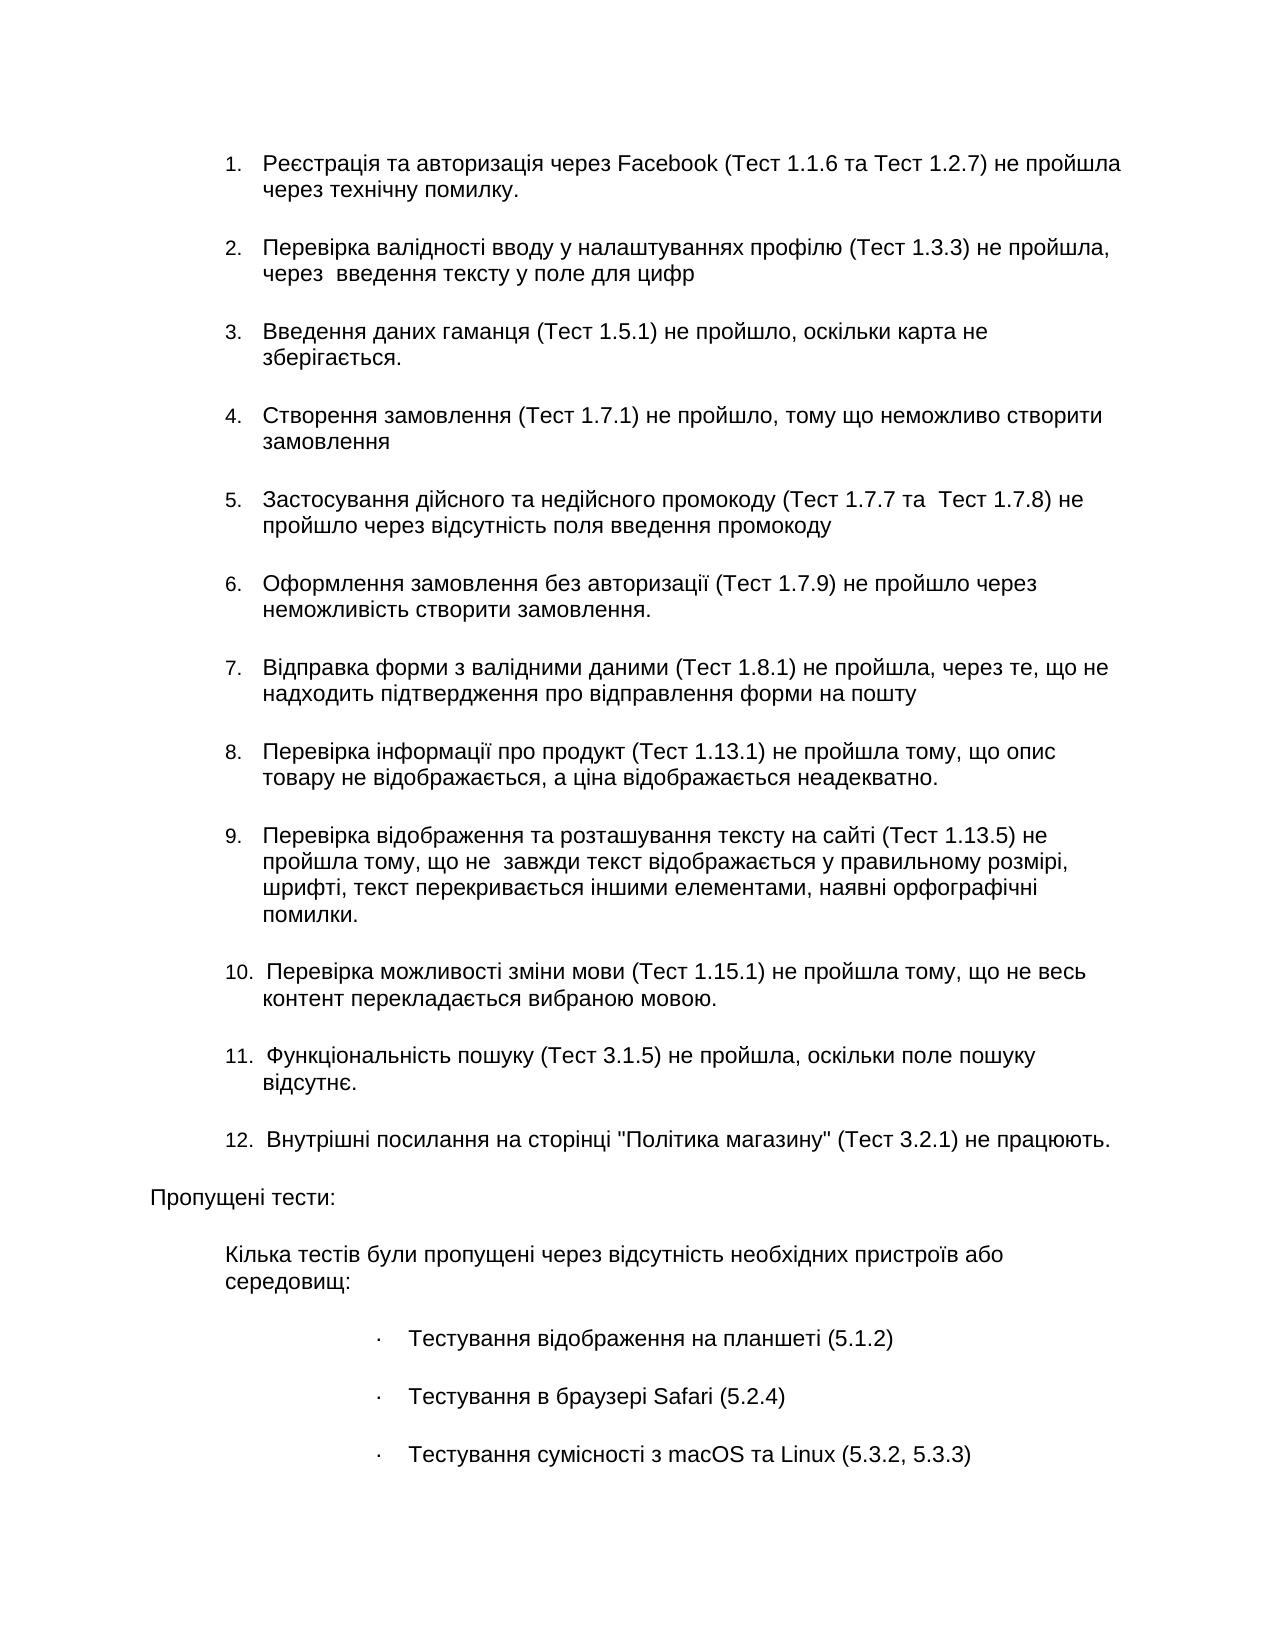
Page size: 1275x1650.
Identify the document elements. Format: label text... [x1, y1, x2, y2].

text 3. Введення даних гаманця (Тест 1.5.1) не пройшло, оскільки карта не зберігається. [225, 318, 1125, 371]
text 1. Реєстрація та авторизація через Facebook (Тест 1.1.6 та Тест 1.2.7) не пройшла через технічну помилку. [225, 150, 1125, 203]
text 4. Створення замовлення (Тест 1.7.1) не пройшло, тому що неможливо створити замовлення [225, 402, 1125, 454]
text · Тестування в браузері Safari (5.2.4) [375, 1383, 1125, 1409]
text 10. Перевірка можливості зміни мови (Тест 1.15.1) не пройшла тому, що не весь контент перекладається вибраною мовою. [225, 958, 1125, 1011]
text 7. Відправка форми з валідними даними (Тест 1.8.1) не пройшла, через те, що не надходить підтвердження про відправлення форми на пошту [225, 654, 1125, 706]
text · Тестування сумісності з macOS та Linux (5.3.2, 5.3.3) [375, 1441, 1125, 1467]
text 9. Перевірка відображення та розташування тексту на сайті (Тест 1.13.5) не пройшла тому, що не завжди текст відображається у правильному розмірі, шрифті, текст перекривається іншими елементами, наявні орфографічні помилки. [225, 822, 1125, 927]
text Кілька тестів були пропущені через відсутність необхідних пристроїв або середовищ: [225, 1241, 1125, 1294]
text 2. Перевірка валідності вводу у налаштуваннях профілю (Тест 1.3.3) не пройшла, через введення тексту у поле для цифр [225, 234, 1125, 287]
text 6. Оформлення замовлення без авторизації (Тест 1.7.9) не пройшло через неможливість створити замовлення. [225, 570, 1125, 622]
text · Тестування відображення на планшеті (5.1.2) [375, 1325, 1125, 1352]
text 5. Застосування дійсного та недійсного промокоду (Тест 1.7.7 та Тест 1.7.8) не пройшло через відсутність поля введення промокоду [225, 486, 1125, 538]
text 8. Перевірка інформації про продукт (Тест 1.13.1) не пройшла тому, що опис товару не відображається, а ціна відображається неадекватно. [225, 738, 1125, 790]
text Пропущені тести: [150, 1184, 1125, 1210]
text 11. Функціональність пошуку (Тест 3.1.5) не пройшла, оскільки поле пошуку відсутнє. [225, 1042, 1125, 1095]
text 12. Внутрішні посилання на сторінці "Політика магазину" (Тест 3.2.1) не працюють. [225, 1126, 1125, 1153]
